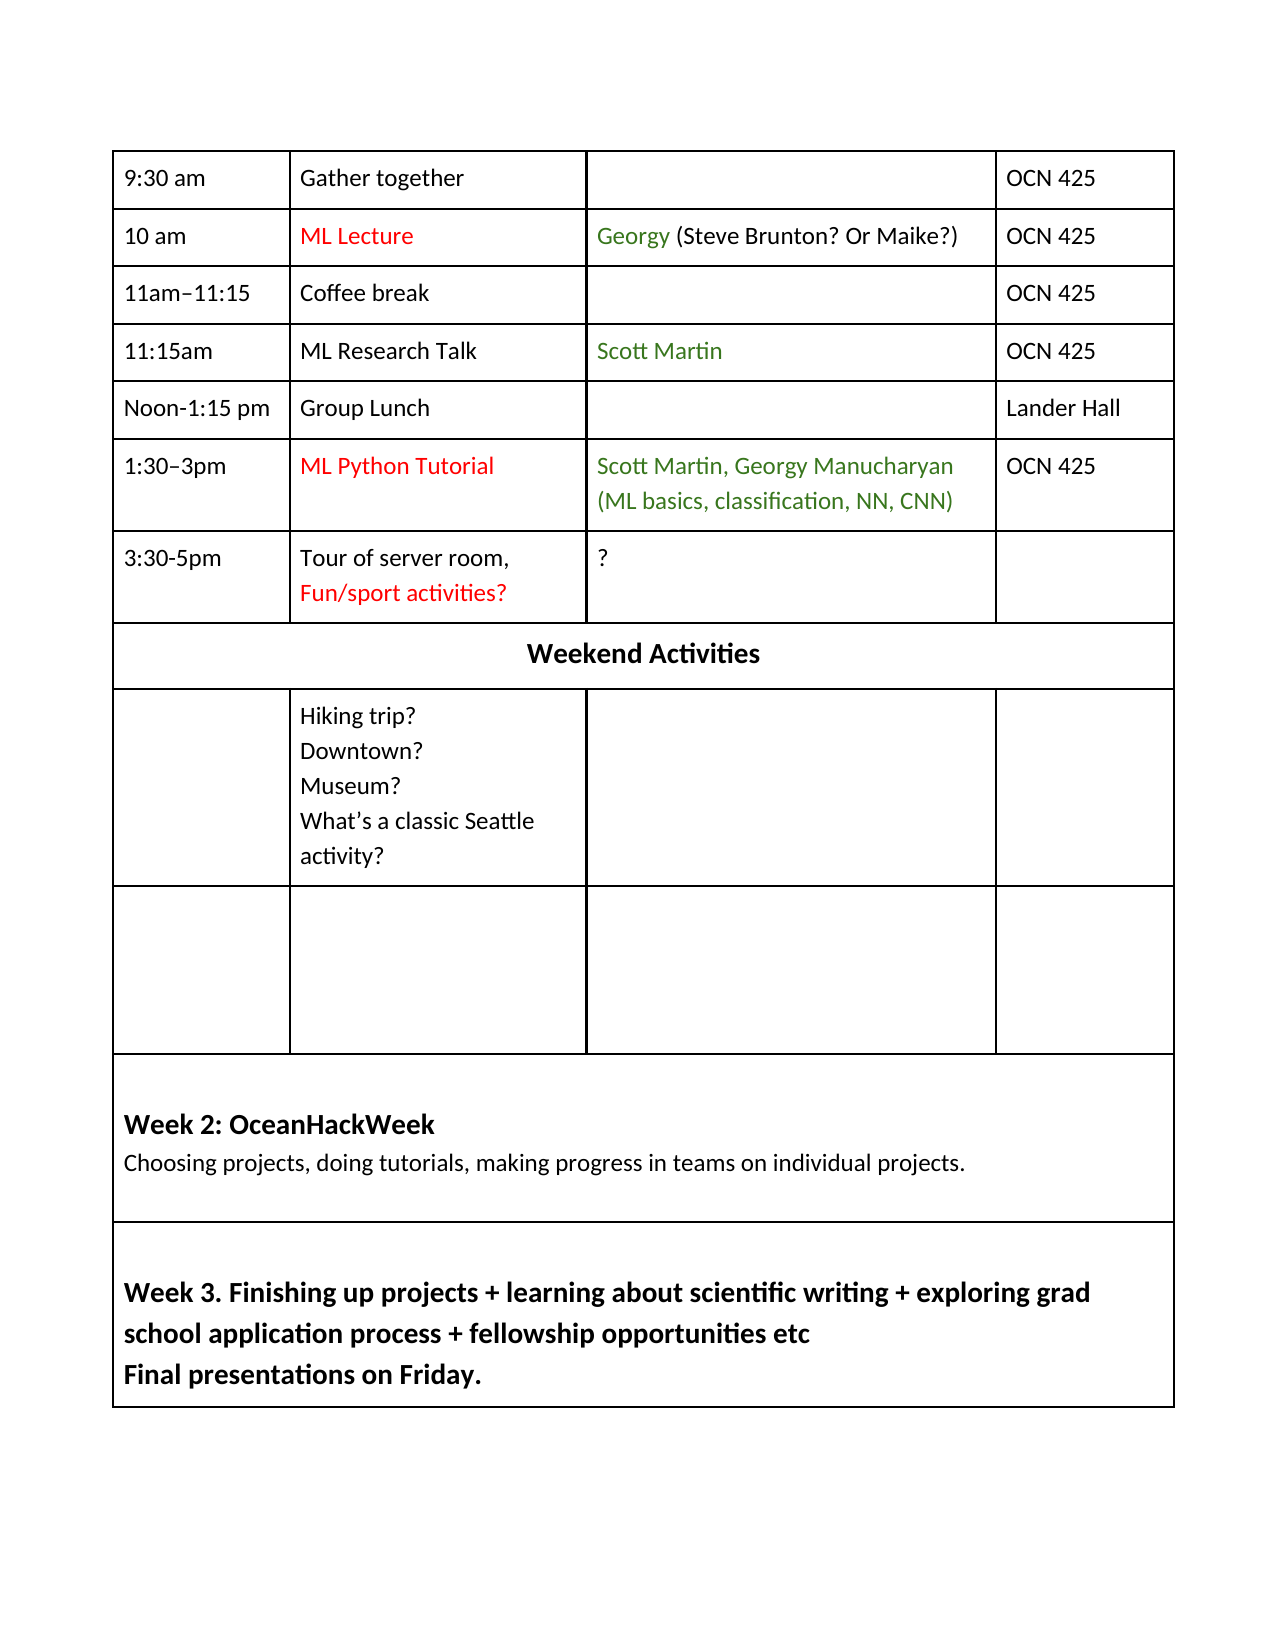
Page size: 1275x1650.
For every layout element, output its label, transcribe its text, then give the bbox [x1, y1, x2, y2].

table_cell ML Lecture [291, 210, 585, 265]
table_cell [114, 887, 289, 1053]
table_cell [588, 152, 995, 208]
table_cell OCN 425 [997, 440, 1173, 530]
table_cell Lander Hall [997, 382, 1173, 438]
table_cell [997, 887, 1173, 1053]
table_cell 1:30–3pm [114, 440, 289, 530]
table_cell [114, 690, 289, 885]
table_cell [588, 887, 995, 1053]
table_cell 11:15am [114, 325, 289, 380]
table_cell Group Lunch [291, 382, 585, 438]
table_cell 10 am [114, 210, 289, 265]
table_cell Scott Martin [588, 325, 995, 380]
table_cell ML Python Tutorial [291, 440, 585, 530]
table_cell [588, 267, 995, 323]
table_cell [997, 532, 1173, 622]
table_cell Noon-1:15 pm [114, 382, 289, 438]
table_cell [588, 382, 995, 438]
table_cell 9:30 am [114, 152, 289, 208]
table_cell Gather together [291, 152, 585, 208]
table_cell Tour of server room, Fun/sport activities? [291, 532, 585, 622]
table_cell Weekend Activities [114, 624, 1173, 688]
table_cell ? [588, 532, 995, 622]
table_cell 3:30-5pm [114, 532, 289, 622]
table_cell [588, 690, 995, 885]
table_cell Coffee break [291, 267, 585, 323]
table_cell [997, 690, 1173, 885]
table_cell Scott Martin, Georgy Manucharyan (ML basics, classification, NN, CNN) [588, 440, 995, 530]
table_cell [291, 887, 585, 1053]
table_cell OCN 425 [997, 210, 1173, 265]
table_cell Week 2: OceanHackWeek Choosing projects, doing tutorials, making progress in teams on individual projects. [114, 1055, 1173, 1221]
table_cell OCN 425 [997, 152, 1173, 208]
table_cell Hiking trip? Downtown? Museum? What’s a classic Seattle activity? [291, 690, 585, 885]
table_cell 11am–11:15 [114, 267, 289, 323]
table_cell ML Research Talk [291, 325, 585, 380]
table_cell OCN 425 [997, 325, 1173, 380]
table_cell Week 3. Finishing up projects + learning about scientific writing + exploring grad school application process + fellowship opportunities etc Final presentations on Friday. [114, 1223, 1173, 1406]
table_cell OCN 425 [997, 267, 1173, 323]
table_cell Georgy (Steve Brunton? Or Maike?) [588, 210, 995, 265]
